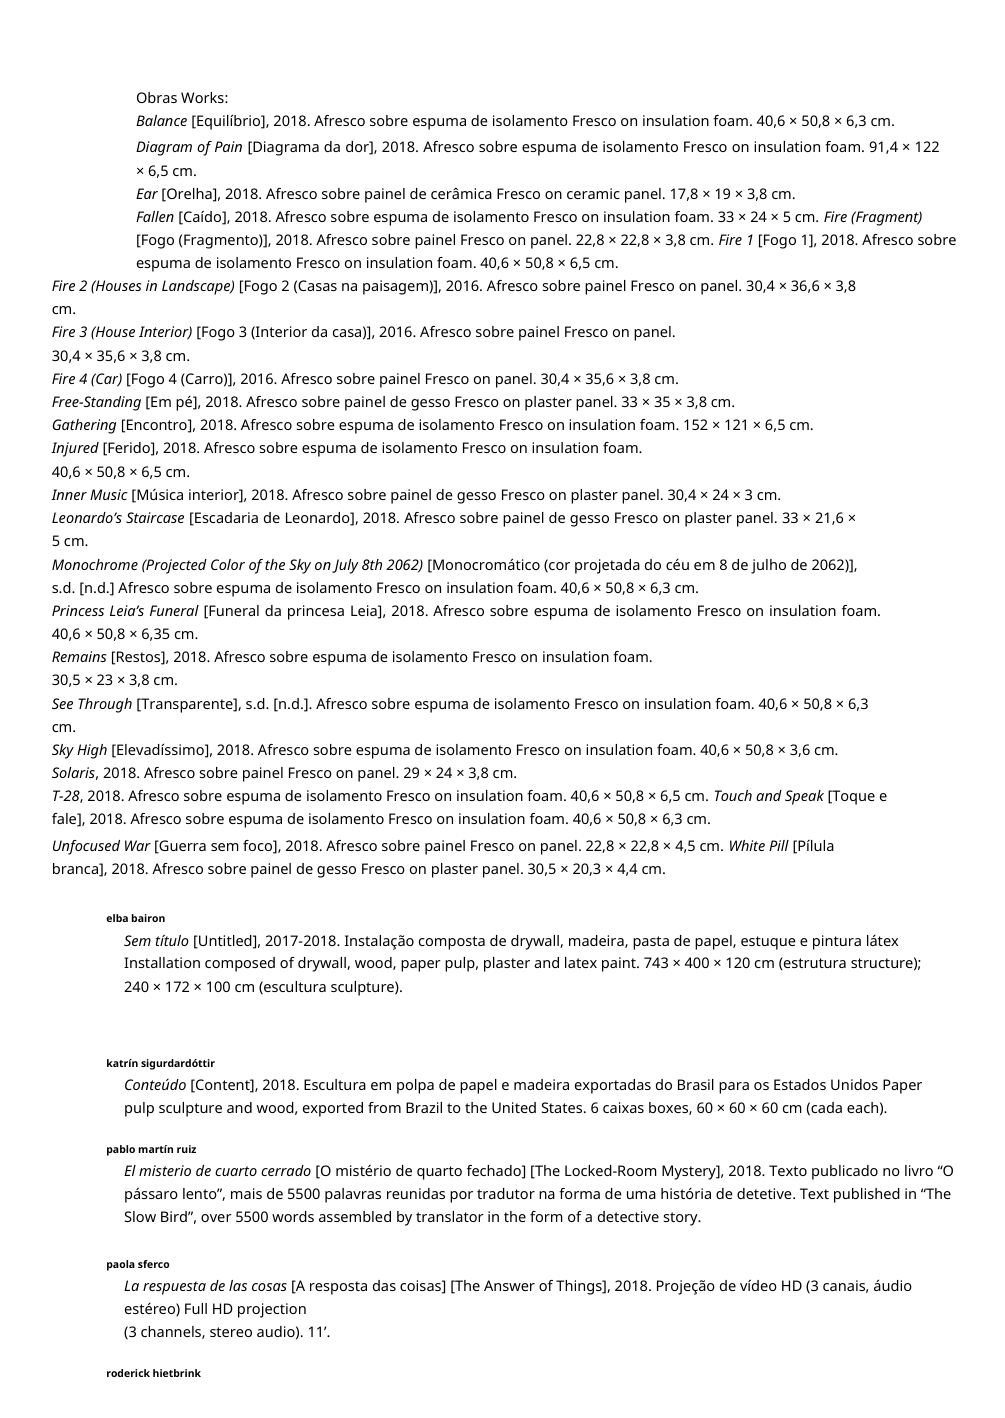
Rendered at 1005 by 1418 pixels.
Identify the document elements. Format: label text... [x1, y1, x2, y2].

text La respuesta de las cosas [A resposta das coisas] [The Answer of Things], 2018. Projeção de vídeo HD (3 canais, áudio estéreo) Full HD projection [124, 1276, 960, 1318]
text Ear [Orelha], 2018. Afresco sobre painel de cerâmica Fresco on ceramic panel. 17,8 × 19 × 3,8 cm. [136, 183, 958, 203]
text Fire 3 (House Interior) [Fogo 3 (Interior da casa)], 2016. Afresco sobre painel Fresco on panel. [52, 322, 881, 342]
text See Through [Transparente], s.d. [n.d.]. Afresco sobre espuma de isolamento Fresco on insulation foam. 40,6 × 50,8 × 6,3 cm. [52, 693, 883, 736]
text 30,5 × 23 × 3,8 cm. [52, 670, 964, 690]
text Fire 4 (Car) [Fogo 4 (Carro)], 2016. Afresco sobre painel Fresco on panel. 30,4 × 35,6 × 3,8 cm. [52, 369, 878, 389]
text Fallen [Caído], 2018. Afresco sobre espuma de isolamento Fresco on insulation foam. 33 × 24 × 5 cm. Fire (Fragment) [Fogo (Fragmento)], 2018. Afresco sobre painel Fresco on panel. 22,8 × 22,8 × 3,8 cm. Fire 1 [Fogo 1], 2018. Afresco sobre espuma de isolamento Fresco on insulation foam. 40,6 × 50,8 × 6,5 cm. [136, 207, 961, 273]
text Unfocused War [Guerra sem foco], 2018. Afresco sobre painel Fresco on panel. 22,8 × 22,8 × 4,5 cm. White Pill [Pílula branca], 2018. Afresco sobre painel de gesso Fresco on plaster panel. 30,5 × 20,3 × 4,4 cm. [52, 836, 877, 879]
text Princess Leia’s Funeral [Funeral da princesa Leia], 2018. Afresco sobre espuma de isolamento Fresco on insulation foam. 40,6 × 50,8 × 6,35 cm. [52, 601, 882, 644]
text T-28, 2018. Afresco sobre espuma de isolamento Fresco on insulation foam. 40,6 × 50,8 × 6,5 cm. Touch and Speak [Toque e fale], 2018. Afresco sobre espuma de isolamento Fresco on insulation foam. 40,6 × 50,8 × 6,3 cm. [52, 786, 903, 829]
text elba bairon [106, 912, 964, 926]
text paola sferco [106, 1257, 964, 1271]
text 40,6 × 50,8 × 6,5 cm. [52, 461, 964, 481]
text Balance [Equilíbrio], 2018. Afresco sobre espuma de isolamento Fresco on insulation foam. 40,6 × 50,8 × 6,3 cm. [136, 111, 945, 131]
text Remains [Restos], 2018. Afresco sobre espuma de isolamento Fresco on insulation foam. [52, 647, 866, 667]
text Leonardo’s Staircase [Escadaria de Leonardo], 2018. Afresco sobre painel de gesso Fresco on plaster panel. 33 × 21,6 × 5 cm. [52, 508, 858, 551]
text roderick hietbrink [106, 1366, 964, 1380]
text Monochrome (Projected Color of the Sky on July 8th 2062) [Monocromático (cor projetada do céu em 8 de julho de 2062)], s.d. [n.d.] Afresco sobre espuma de isolamento Fresco on insulation foam. 40,6 × 50,8 × 6,3 cm. [52, 554, 877, 597]
text Solaris, 2018. Afresco sobre painel Fresco on panel. 29 × 24 × 3,8 cm. [52, 763, 901, 783]
text Conteúdo [Content], 2018. Escultura em polpa de papel e madeira exportadas do Brasil para os Estados Unidos Paper pulp sculpture and wood, exported from Brazil to the United States. 6 caixas boxes, 60 × 60 × 60 cm (cada each). [124, 1075, 933, 1118]
text Injured [Ferido], 2018. Afresco sobre espuma de isolamento Fresco on insulation foam. [52, 438, 850, 458]
text Obras Works: [136, 87, 964, 107]
text Free-Standing [Em pé], 2018. Afresco sobre painel de gesso Fresco on plaster panel. 33 × 35 × 3,8 cm. [52, 392, 883, 412]
text Gathering [Encontro], 2018. Afresco sobre espuma de isolamento Fresco on insulation foam. 152 × 121 × 6,5 cm. [52, 415, 869, 435]
text (3 channels, stereo audio). 11’. [124, 1322, 959, 1342]
text katrín sigurdardóttir [106, 1056, 964, 1071]
text 30,4 × 35,6 × 3,8 cm. [52, 345, 964, 365]
text Sem título [Untitled], 2017-2018. Instalação composta de drywall, madeira, pasta de papel, estuque e pintura látex Installation composed of drywall, wood, paper pulp, plaster and latex paint. 743 × 400 × 120 cm (estrutura structure); 240 × 172 × 100 cm (escultura sculpture). [124, 930, 936, 996]
text Fire 2 (Houses in Landscape) [Fogo 2 (Casas na paisagem)], 2016. Afresco sobre painel Fresco on panel. 30,4 × 36,6 × 3,8 cm. [52, 276, 881, 319]
text Sky High [Elevadíssimo], 2018. Afresco sobre espuma de isolamento Fresco on insulation foam. 40,6 × 50,8 × 3,6 cm. [52, 740, 883, 760]
text Diagram of Pain [Diagrama da dor], 2018. Afresco sobre espuma de isolamento Fresco on insulation foam. 91,4 × 122 × 6,5 cm. [136, 137, 941, 180]
text El misterio de cuarto cerrado [O mistério de quarto fechado] [The Locked-Room Mystery], 2018. Texto publicado no livro “O pássaro lento”, mais de 5500 palavras reunidas por tradutor na forma de uma história de detetive. Text published in “The Slow Bird”, over 5500 words assembled by translator in the form of a detective story. [124, 1161, 963, 1226]
text Inner Music [Música interior], 2018. Afresco sobre painel de gesso Fresco on plaster panel. 30,4 × 24 × 3 cm. [52, 485, 850, 505]
text pablo martín ruiz [106, 1142, 964, 1156]
